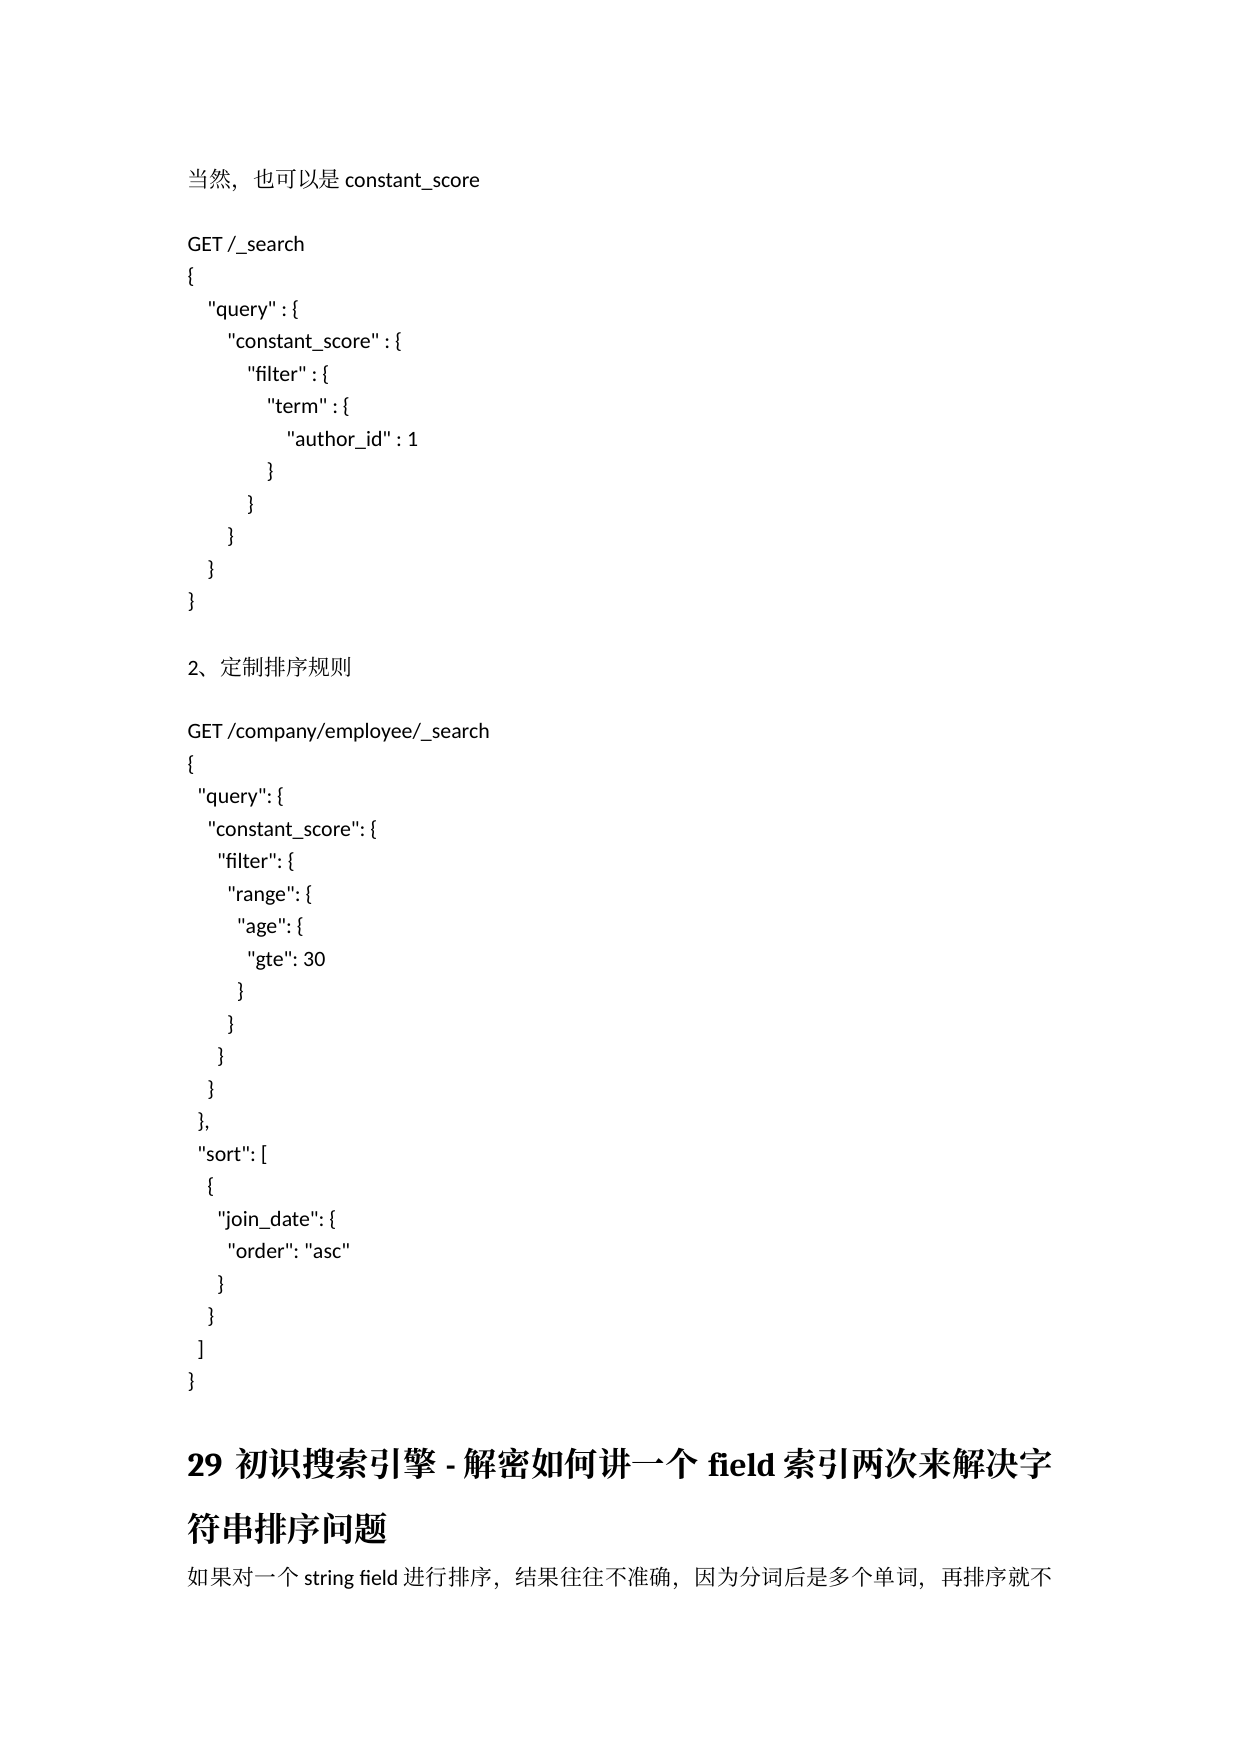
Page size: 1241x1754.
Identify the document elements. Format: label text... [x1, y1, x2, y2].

text { [187, 747, 1053, 779]
text } [187, 1072, 1053, 1104]
text }, [187, 1104, 1053, 1137]
text "age": { [187, 909, 1053, 942]
text } [187, 552, 1053, 584]
text "constant_score" : { [187, 324, 1053, 357]
text "filter" : { [187, 357, 1053, 389]
text "query": { [187, 779, 1053, 812]
text "query" : { [187, 292, 1053, 324]
text 2、定制排序规则 [187, 649, 1053, 682]
text ] [187, 1332, 1053, 1364]
text "join_date": { [187, 1202, 1053, 1234]
text } [187, 454, 1053, 487]
text } [187, 1007, 1053, 1039]
text { [187, 259, 1053, 292]
text "sort": [ [187, 1137, 1053, 1169]
text GET /company/employee/_search [187, 714, 1053, 747]
subtitle 初识搜索引擎 - 解密如何讲一个 field 索引两次来解决字符串排序问题 [187, 1429, 1053, 1559]
text } [187, 519, 1053, 552]
text "range": { [187, 877, 1053, 909]
text "author_id" : 1 [187, 422, 1053, 454]
text { [187, 1169, 1053, 1202]
text } [187, 1299, 1053, 1332]
text "filter": { [187, 844, 1053, 877]
text "term" : { [187, 389, 1053, 422]
text "constant_score": { [187, 812, 1053, 844]
text } [187, 487, 1053, 519]
text "order": "asc" [187, 1234, 1053, 1267]
text } [187, 584, 1053, 617]
text GET /_search [187, 227, 1053, 259]
text } [187, 1267, 1053, 1299]
text "gte": 30 [187, 942, 1053, 974]
text 如果对一个string field进行排序，结果往往不准确，因为分词后是多个单词，再排序就不是我们想要的结果了 [187, 1559, 1053, 1592]
text } [187, 974, 1053, 1007]
text 当然，也可以是constant_score [187, 162, 1053, 194]
text } [187, 1364, 1053, 1397]
text } [187, 1039, 1053, 1072]
